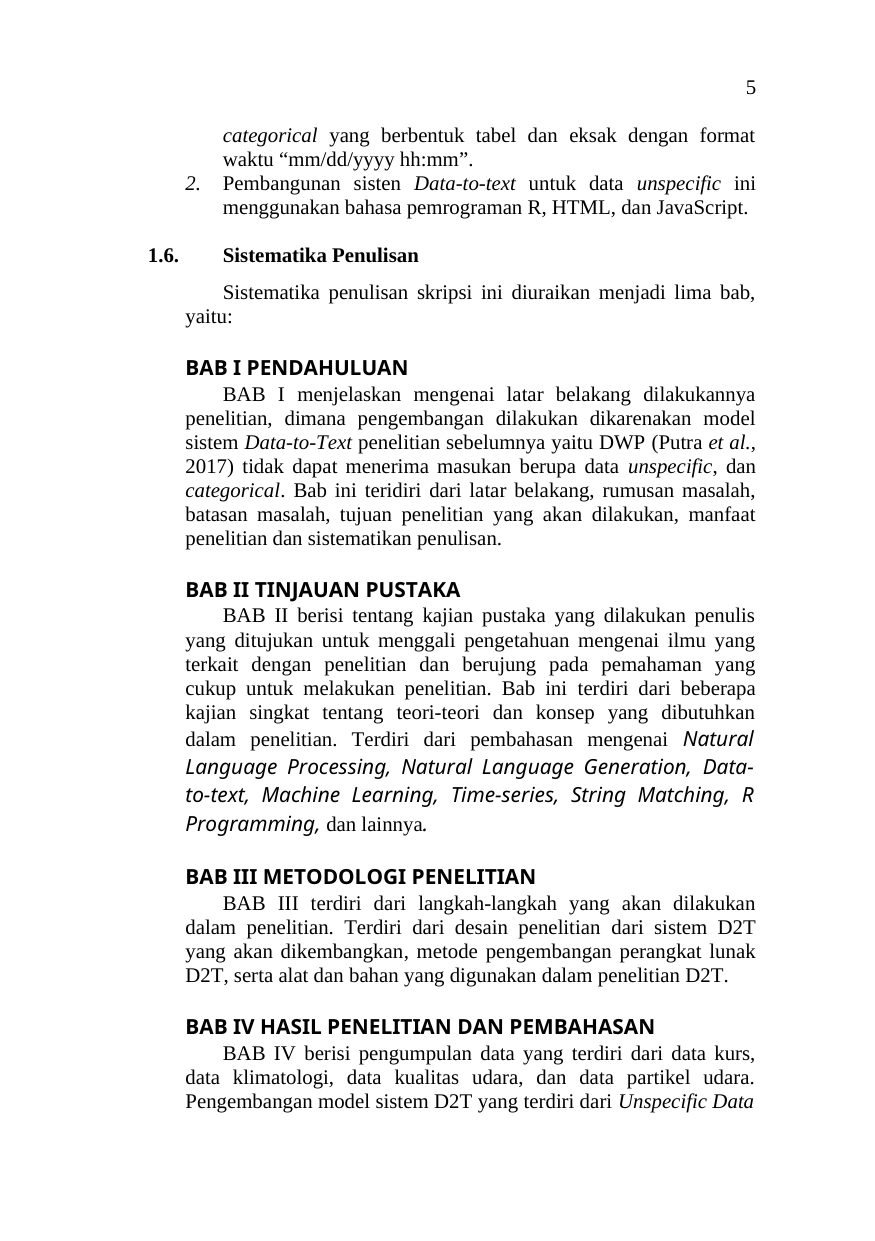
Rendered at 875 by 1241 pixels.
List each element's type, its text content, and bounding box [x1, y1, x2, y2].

text BAB II berisi tentang kajian pustaka yang dilakukan penulis yang ditujukan untuk menggali pengetahuan mengenai ilmu yang terkait dengan penelitian dan berujung pada pemahaman yang cukup untuk melakukan penelitian. Bab ini terdiri dari beberapa kajian singkat tentang teori-teori dan konsep yang dibutuhkan dalam penelitian. Terdiri dari pembahasan mengenai Natural Language Processing, Natural Language Generation, Data-to-text, Machine Learning, Time-series, String Matching, R Programming, dan lainnya. [185, 603, 756, 837]
text BAB I PENDAHULUAN [185, 353, 756, 382]
text BAB II TINJAUAN PUSTAKA [185, 575, 756, 603]
subtitle Sistematika Penulisan [148, 243, 756, 267]
text Sistematika penulisan skripsi ini diuraikan menjadi lima bab, yaitu: [185, 280, 756, 328]
list Pembangunan sisten Data-to-text untuk data unspecific ini menggunakan bahasa pemrograman R, HTML, dan JavaScript. [185, 171, 756, 219]
text BAB III METODOLOGI PENELITIAN [185, 862, 756, 891]
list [185, 123, 756, 171]
text BAB IV HASIL PENELITIAN DAN PEMBAHASAN [185, 1012, 756, 1041]
text BAB I menjelaskan mengenai latar belakang dilakukannya penelitian, dimana pengembangan dilakukan dikarenakan model sistem Data-to-Text penelitian sebelumnya yaitu DWP (Putra et al., 2017) tidak dapat menerima masukan berupa data unspecific, dan categorical. Bab ini teridiri dari latar belakang, rumusan masalah, batasan masalah, tujuan penelitian yang akan dilakukan, manfaat penelitian dan sistematikan penulisan. [185, 382, 756, 550]
text BAB III terdiri dari langkah-langkah yang akan dilakukan dalam penelitian. Terdiri dari desain penelitian dari sistem D2T yang akan dikembangkan, metode pengembangan perangkat lunak D2T, serta alat dan bahan yang digunakan dalam penelitian D2T. [185, 891, 756, 987]
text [185, 1041, 756, 1113]
